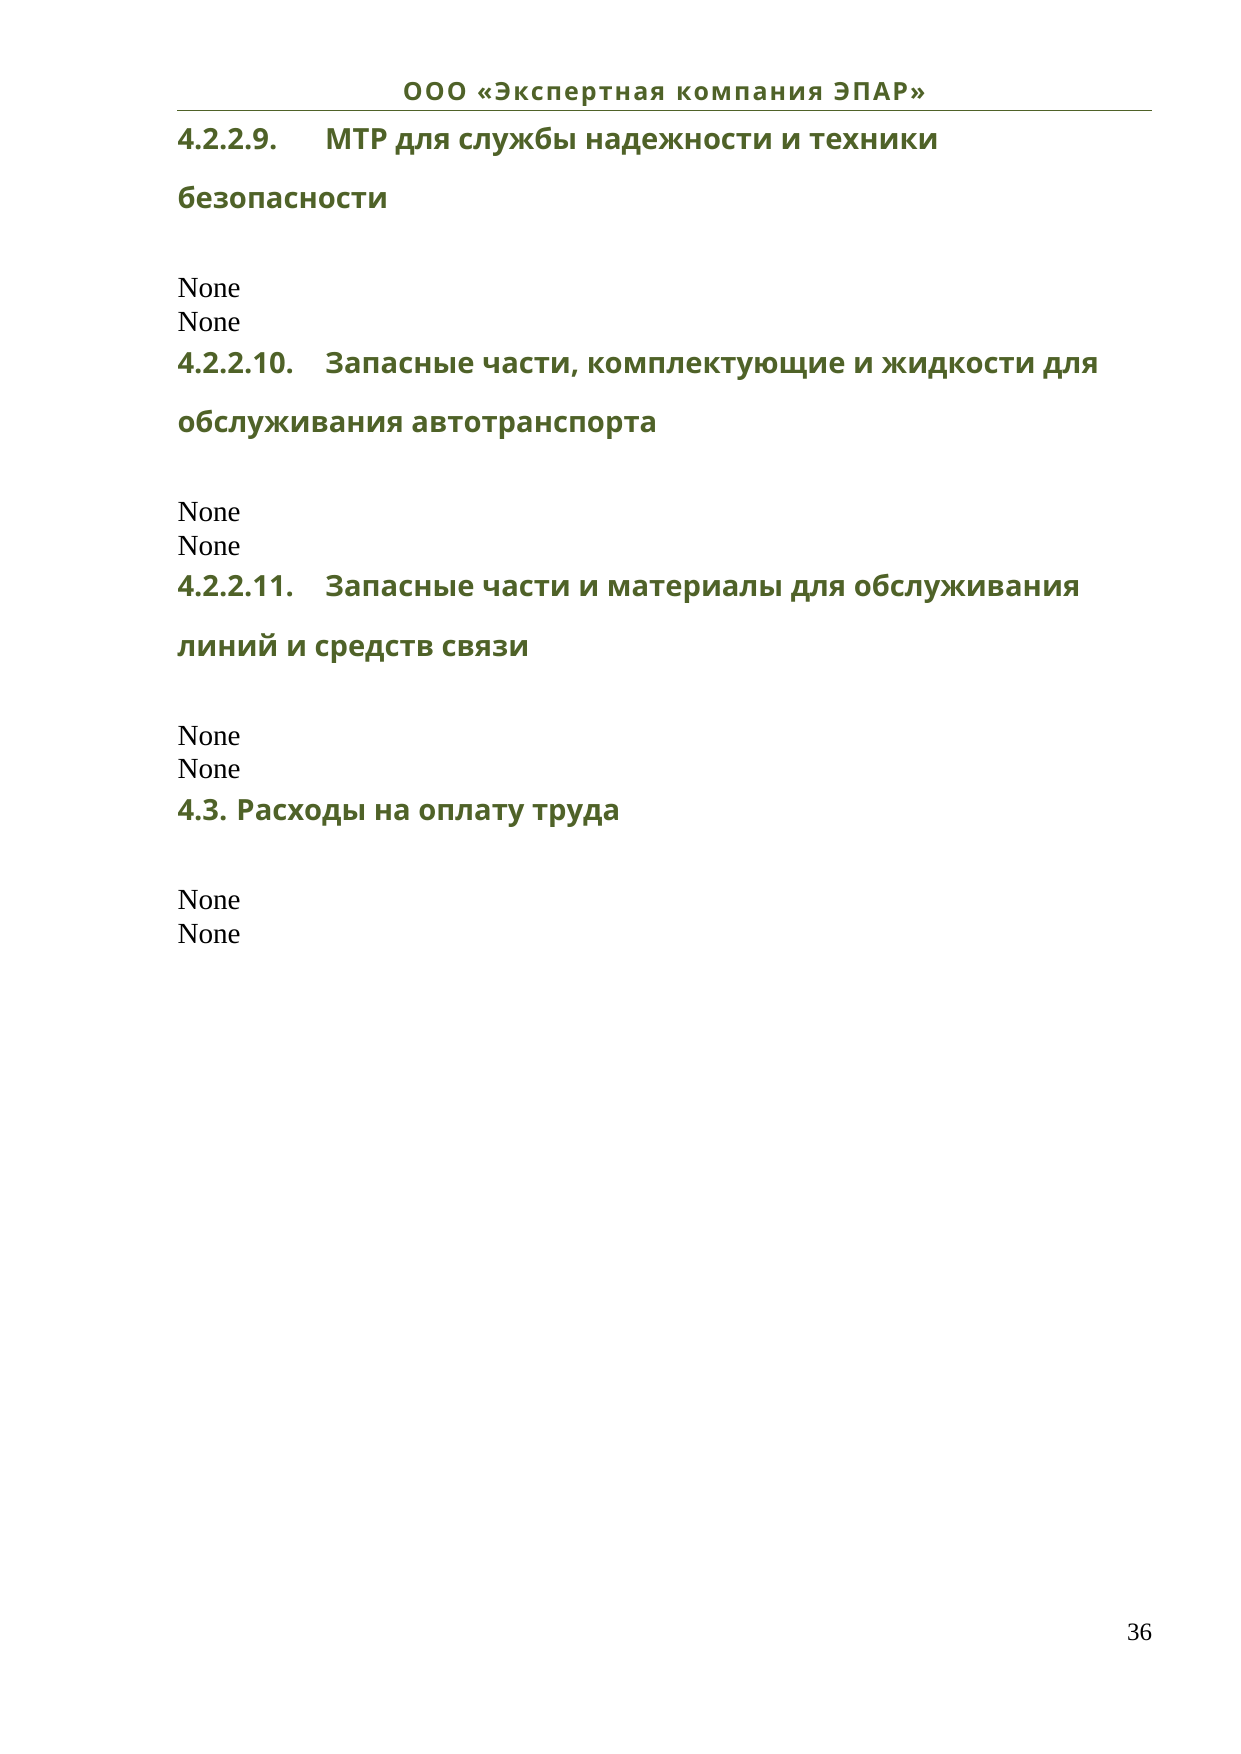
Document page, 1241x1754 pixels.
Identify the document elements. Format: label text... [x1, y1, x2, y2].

text None [177, 718, 1152, 752]
subtitle Запасные части, комплектующие и жидкости для обслуживания автотранспорта [177, 342, 1152, 441]
text None [177, 752, 1152, 785]
subtitle МТР для службы надежности и техники безопасности [177, 118, 1152, 217]
text None [177, 271, 1152, 304]
text None [177, 494, 1152, 528]
subtitle Расходы на оплату труда [177, 789, 1152, 829]
text None [177, 528, 1152, 561]
text None [177, 916, 1152, 949]
text None [177, 304, 1152, 338]
subtitle Запасные части и материалы для обслуживания линий и средств связи [177, 566, 1152, 665]
text None [177, 882, 1152, 916]
